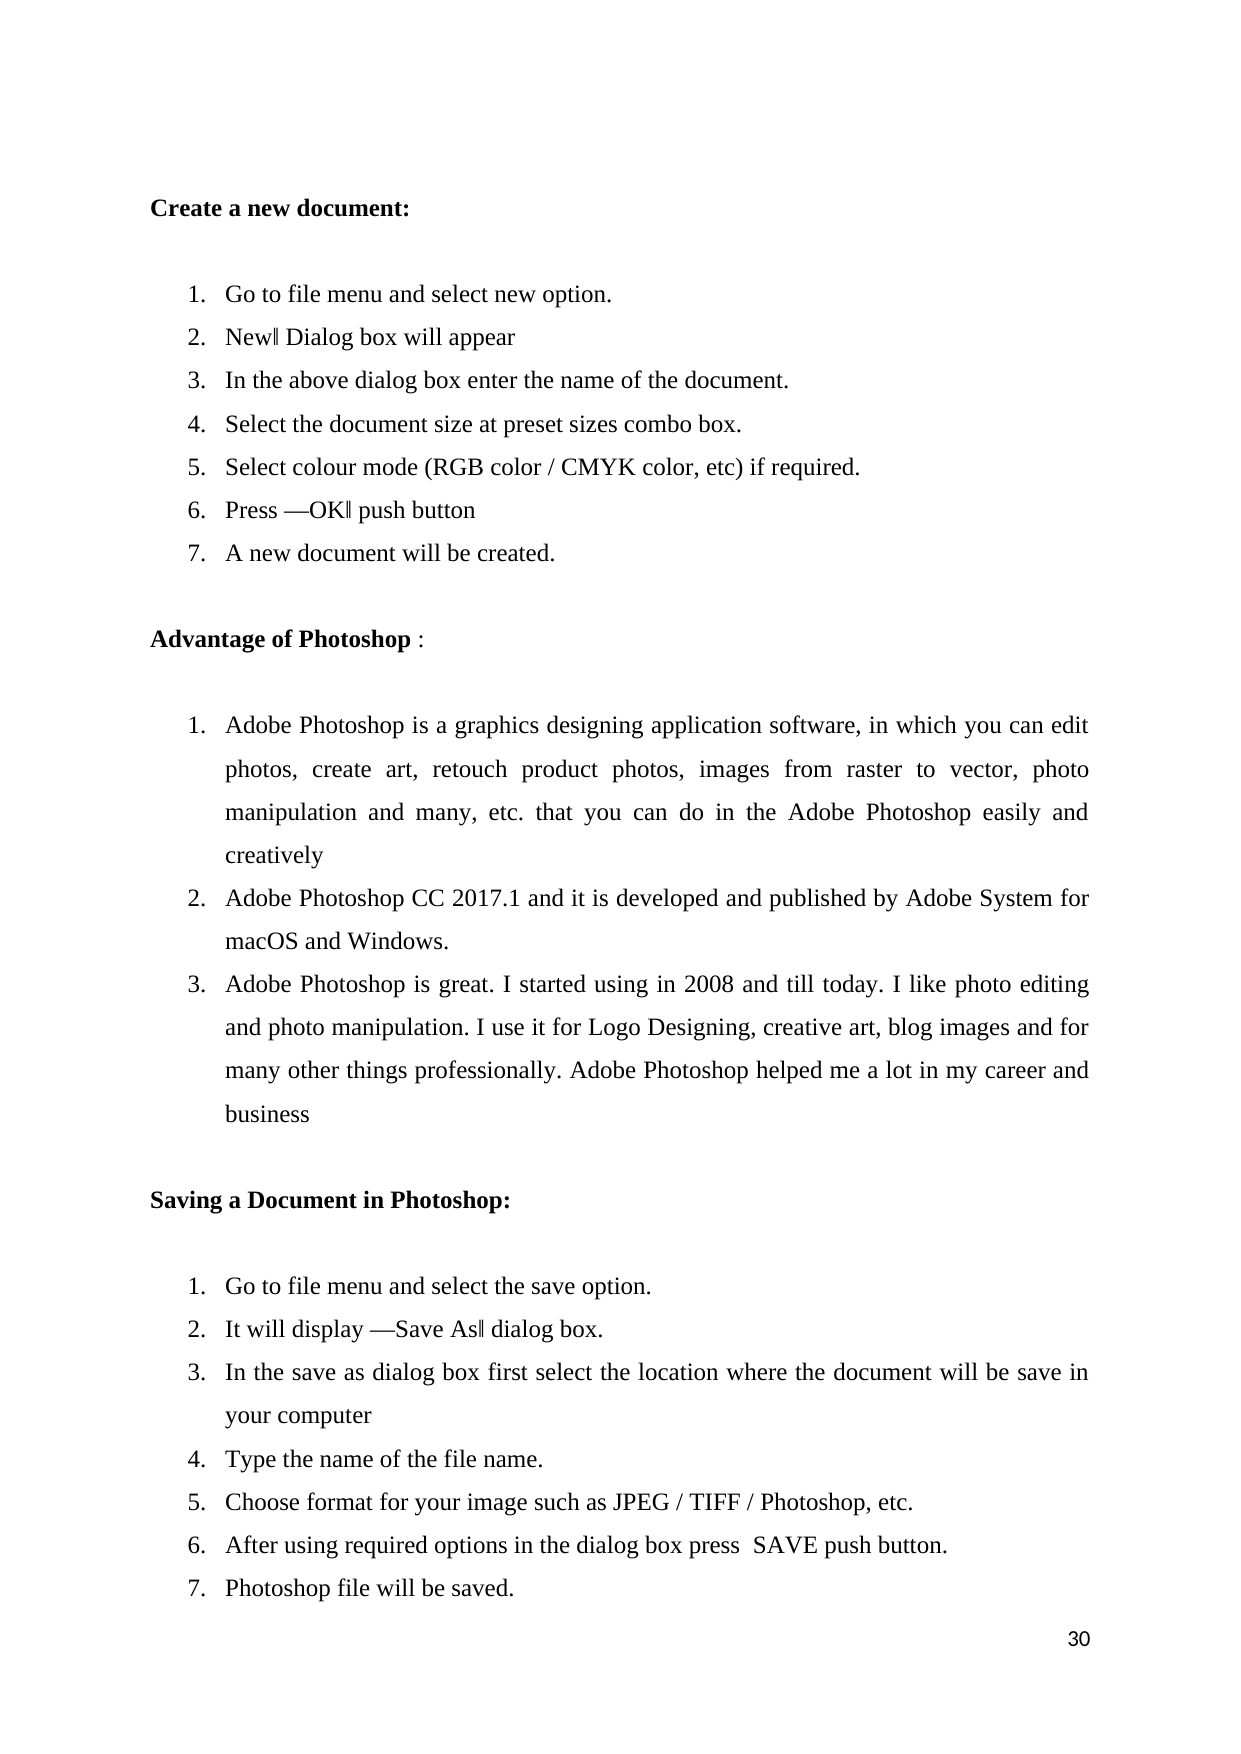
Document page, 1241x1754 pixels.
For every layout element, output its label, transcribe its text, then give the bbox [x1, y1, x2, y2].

list It will display ―Save As‖ dialog box. [187, 1314, 1090, 1343]
list Adobe Photoshop CC 2017.1 and it is developed and published by Adobe System for macOS and Windows. [187, 883, 1090, 955]
list Choose format for your image such as JPEG / TIFF / Photoshop, etc. [187, 1487, 1090, 1516]
list Select colour mode (RGB color / CMYK color, etc) if required. [187, 452, 1090, 481]
list Type the name of the file name. [187, 1444, 1090, 1472]
text Advantage of Photoshop : [150, 624, 1090, 653]
list A new document will be created. [187, 538, 1090, 567]
list After using required options in the dialog box press SAVE push button. [187, 1530, 1090, 1559]
list Go to file menu and select the save option. [187, 1271, 1090, 1300]
list Go to file menu and select new option. [187, 279, 1090, 308]
text Create a new document: [150, 193, 1090, 222]
list New‖ Dialog box will appear [187, 322, 1090, 351]
text Saving a Document in Photoshop: [150, 1185, 1090, 1214]
list Adobe Photoshop is a graphics designing application software, in which you can edit photos, create art, retouch product photos, images from raster to vector, photo manipulation and many, etc. that you can do in the Adobe Photoshop easily and creatively [187, 711, 1090, 869]
list Adobe Photoshop is great. I started using in 2008 and till today. I like photo editing and photo manipulation. I use it for Logo Designing, creative art, blog images and for many other things professionally. Adobe Photoshop helped me a lot in my career and business [187, 969, 1090, 1127]
list Press ―OK‖ push button [187, 495, 1090, 524]
list In the save as dialog box first select the location where the document will be save in your computer [187, 1357, 1090, 1429]
list Photoshop file will be saved. [187, 1573, 1090, 1602]
list Select the document size at preset sizes combo box. [187, 409, 1090, 437]
list In the above dialog box enter the name of the document. [187, 366, 1090, 394]
